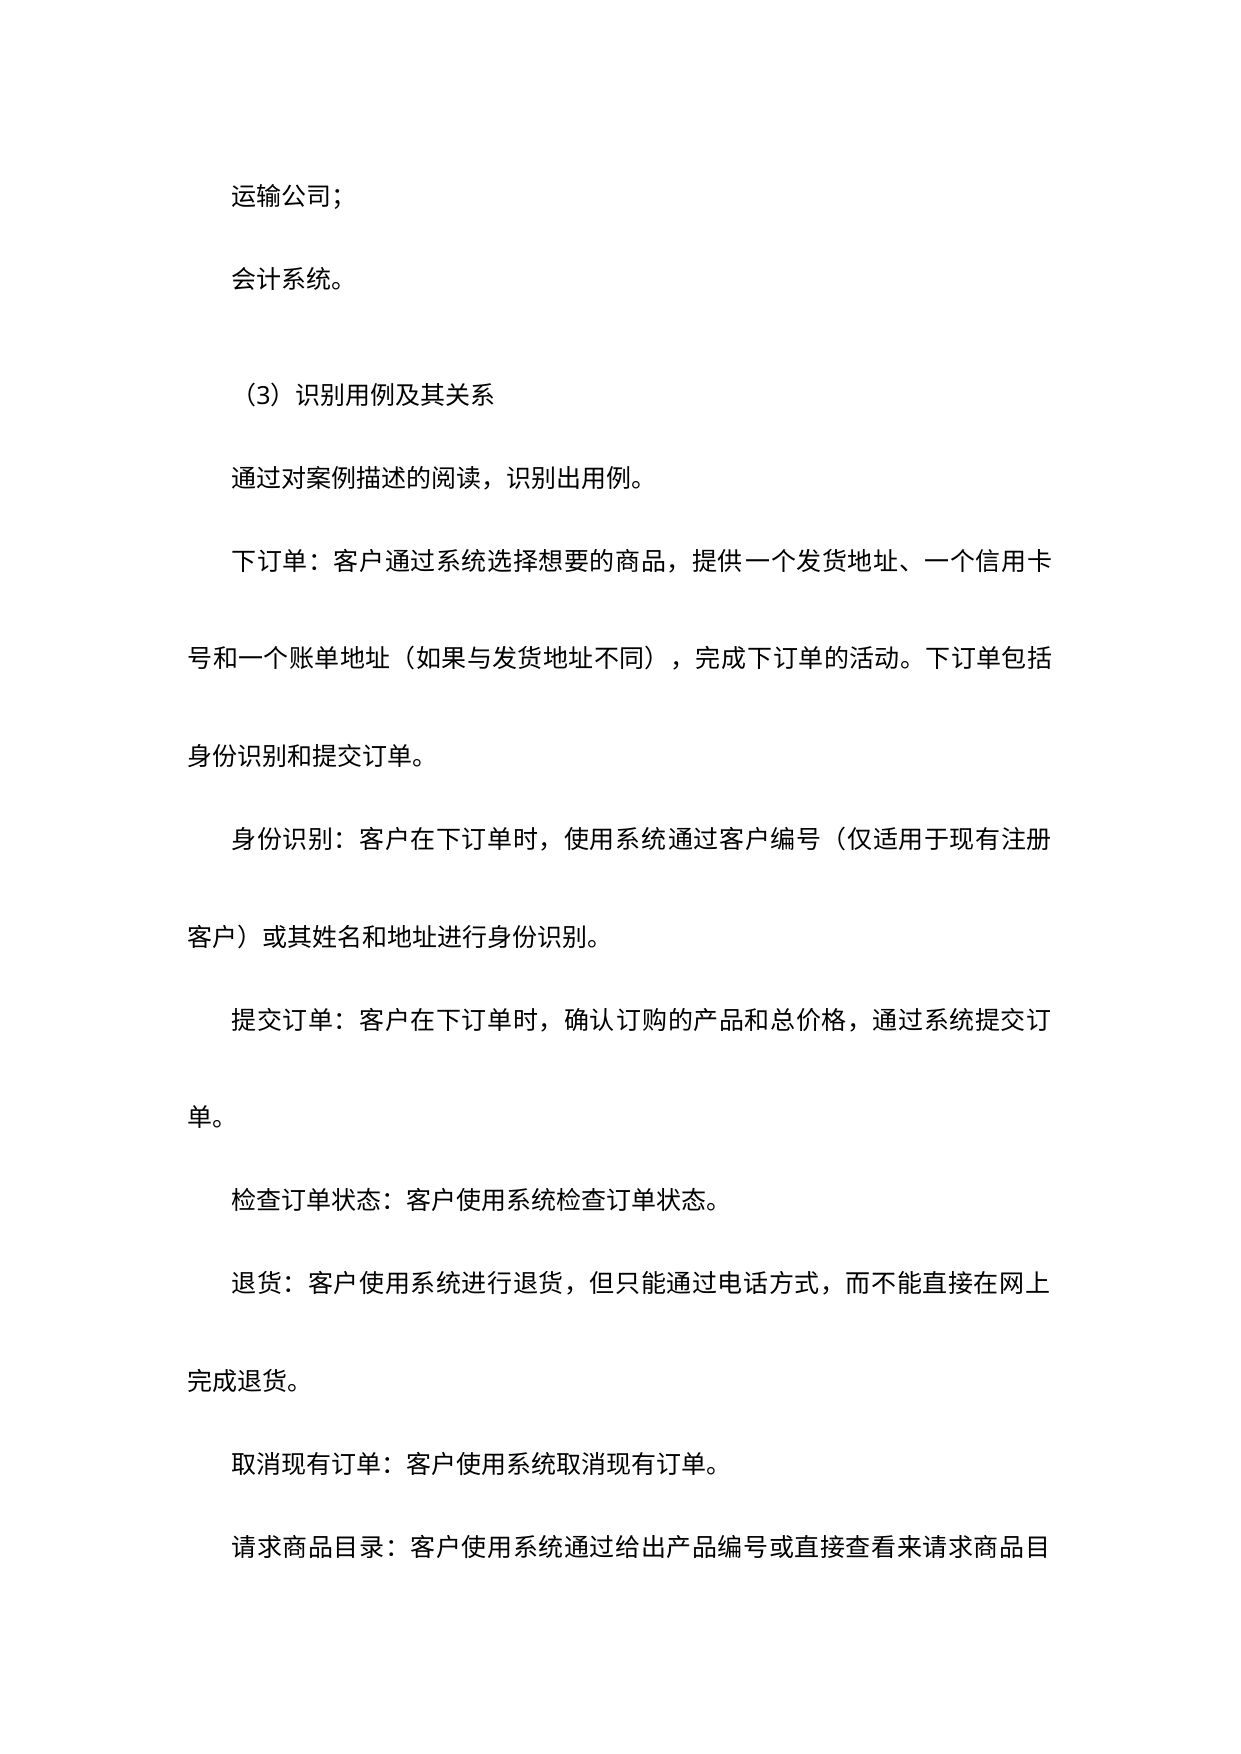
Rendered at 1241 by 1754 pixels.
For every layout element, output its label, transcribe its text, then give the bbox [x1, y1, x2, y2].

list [187, 1513, 1053, 1578]
list 会计系统。 [187, 245, 1053, 310]
list 身份识别：客户在下订单时，使用系统通过客户编号（仅适用于现有注册客户）或其姓名和地址进行身份识别。 [187, 805, 1053, 968]
list 提交订单：客户在下订单时，确认订购的产品和总价格，通过系统提交订单。 [187, 986, 1053, 1148]
list 下订单：客户通过系统选择想要的商品，提供一个发货地址、一个信用卡号和一个账单地址（如果与发货地址不同），完成下订单的活动。下订单包括身份识别和提交订单。 [187, 527, 1053, 787]
list 通过对案例描述的阅读，识别出用例。 [187, 444, 1053, 509]
list 运输公司； [187, 162, 1053, 227]
list 识别用例及其关系 [187, 361, 1053, 426]
list 取消现有订单：客户使用系统取消现有订单。 [187, 1430, 1053, 1495]
list 退货：客户使用系统进行退货，但只能通过电话方式，而不能直接在网上完成退货。 [187, 1249, 1053, 1412]
list 检查订单状态：客户使用系统检查订单状态。 [187, 1166, 1053, 1231]
